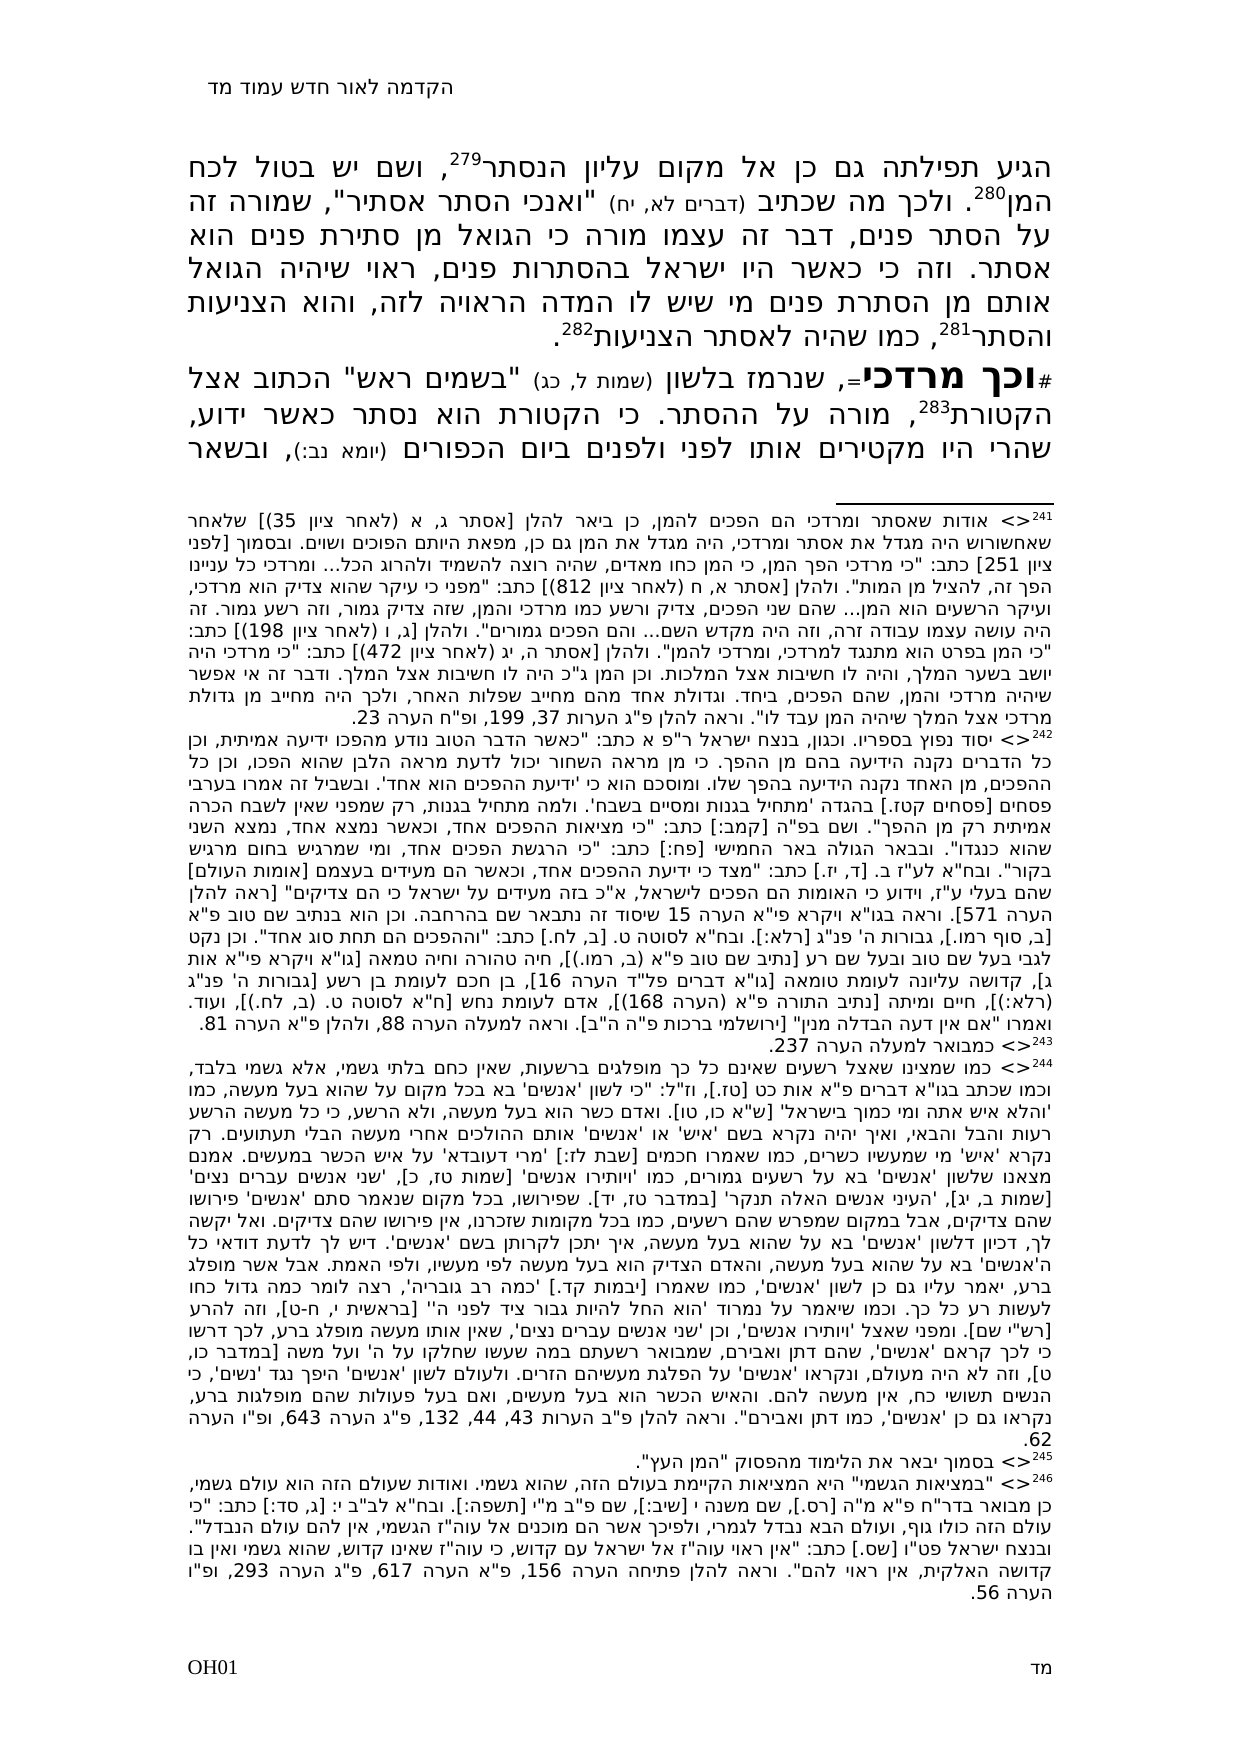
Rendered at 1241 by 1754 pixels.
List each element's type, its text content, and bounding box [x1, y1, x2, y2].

text #ואסתר נרמז= בלשון (דברים לא, יח) "אנכי הסתר אסתיר וגו'" (חולין קלט:), ולמה כתיב שני הסתרות. רק כי הסתר ראשון שהיו תחת מלכות אחשורוש, שהיו משועבדים לו, ויותר מזה תחת המן. ולכך* אחר שכתיב (דברים לא, יז) "והסתרתי פני מהם", חזר לכתוב כי עוד יבא על ישראל שני הסתרות, וזה "ואנכי הסתר אסתיר וגו'", לרמוז על שני הסתרים שאמרנו. וכיון שבימי המן היה כאן הסתר תוך הסתר, לא היה ראוי להיות הגואל רק אסתר. שמורה השם על גודל הצניעות שהיה בה, כי הצנועה נסתר בלתי נגלה, ודבר זה יתבאר עוד. לכך הגיע תפילתה גם כן אל מקום עליון הנסתר, ושם יש בטול לכח המן. ולכך מה שכתיב (דברים לא, יח) "ואנכי הסתר אסתיר", שמורה זה על הסתר פנים, דבר זה עצמו מורה כי הגואל מן סתירת פנים הוא אסתר. וזה כי כאשר היו ישראל בהסתרות פנים, ראוי שיהיה הגואל אותם מן הסתרת פנים מי שיש לו המדה הראויה לזה, והוא הצניעות והסתר, כמו שהיה לאסתר הצניעות. [187, 150, 1053, 354]
text #וכך מרדכי=, שנרמז בלשון (שמות ל, כג) "בשמים ראש" הכתוב אצל הקטורת, מורה על ההסתר. כי הקטורת הוא נסתר כאשר ידוע, שהרי היו מקטירים אותו לפני ולפנים ביום הכפורים (יומא נב:), ובשאר ימות השנה לא היו מקטירין אותו כי אם על המזבח בפנים (שמות ל, פסוקים ז, ח). וכאשר היו מקטירין על המזבח, היו פורשין מן העזרה, שיהיה הקטורת בחשאי. וכן אמרו על הקטורת (יומא מד.) יבא דבר שבחשאי, שהוא הקטורת, ויכפר* על דבר שבחשאי, הוא לשון הרע. ומזה תבין כי אסתר בת זוג למרדכי, שנקרא על שם 'מרי דכיא', והדברים האלו עמוקים מאוד, ואי אפשר לפרש יותר. וכאשר היו ישראל בהסתר פנים מן השם יתברך, ראוי שיהיה הגואל מרדכי ואסתר, שהם מגיעים בתפילתם אל הנסתר. [187, 354, 1053, 465]
